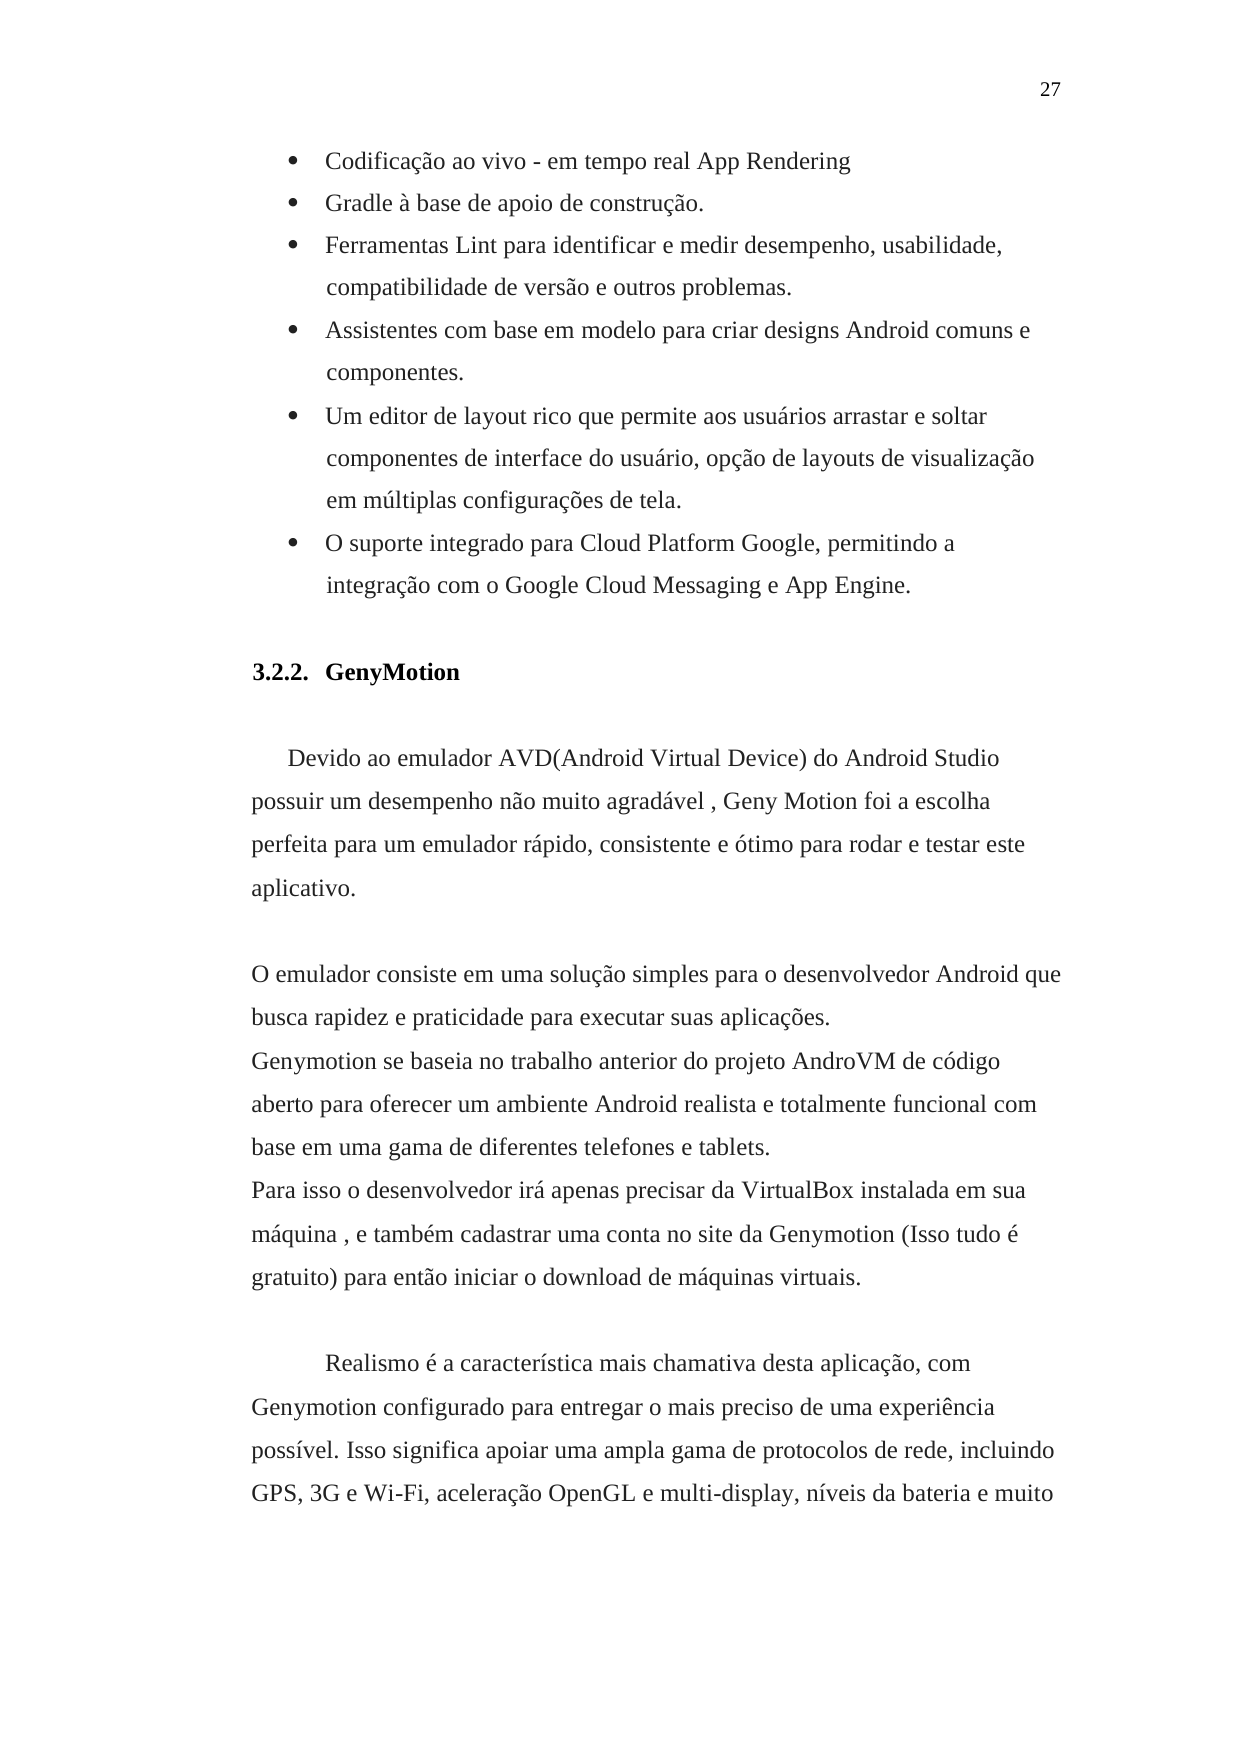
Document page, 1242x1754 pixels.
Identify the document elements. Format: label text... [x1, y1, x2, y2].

text 3.2.2. GenyMotion [252, 657, 1077, 686]
text  Assistentes com base em modelo para criar designs Android comuns e componentes. [288, 315, 1036, 386]
text O emulador consiste em uma solução simples para o desenvolvedor Android que busca rapidez e praticidade para executar suas aplicações. [251, 959, 1066, 1031]
text  Codificação ao vivo - em tempo real App Rendering [288, 146, 1077, 174]
text  Gradle à base de apoio de construção. [288, 188, 1077, 217]
text  Ferramentas Lint para identificar e medir desempenho, usabilidade, compatibilidade de versão e outros problemas. [288, 230, 1007, 301]
text  O suporte integrado para Cloud Platform Google, permitindo a integração com o Google Cloud Messaging e App Engine. [288, 528, 960, 599]
text Genymotion se baseia no trabalho anterior do projeto AndroVM de código aberto para oferecer um ambiente Android realista e totalmente funcional com base em uma gama de diferentes telefones e tablets. [251, 1046, 1040, 1161]
text Devido ao emulador AVD(Android Virtual Device) do Android Studio possuir um desempenho não muito agradável , Geny Motion foi a escolha perfeita para um emulador rápido, consistente e ótimo para rodar e testar este aplicativo. [251, 743, 1028, 901]
text Realismo é a característica mais chamativa desta aplicação, com Genymotion configurado para entregar o mais preciso de uma experiência possível. Isso significa apoiar uma ampla gama de protocolos de rede, incluindo GPS, 3G e Wi-Fi, aceleração OpenGL e multi-display, níveis da bateria e muito [251, 1348, 1057, 1507]
text  Um editor de layout rico que permite aos usuários arrastar e soltar componentes de interface do usuário, opção de layouts de visualização em múltiplas configurações de tela. [288, 401, 1038, 514]
text Para isso o desenvolvedor irá apenas precisar da VirtualBox instalada em sua máquina , e também cadastrar uma conta no site da Genymotion (Isso tudo é gratuito) para então iniciar o download de máquinas virtuais. [251, 1176, 1029, 1291]
